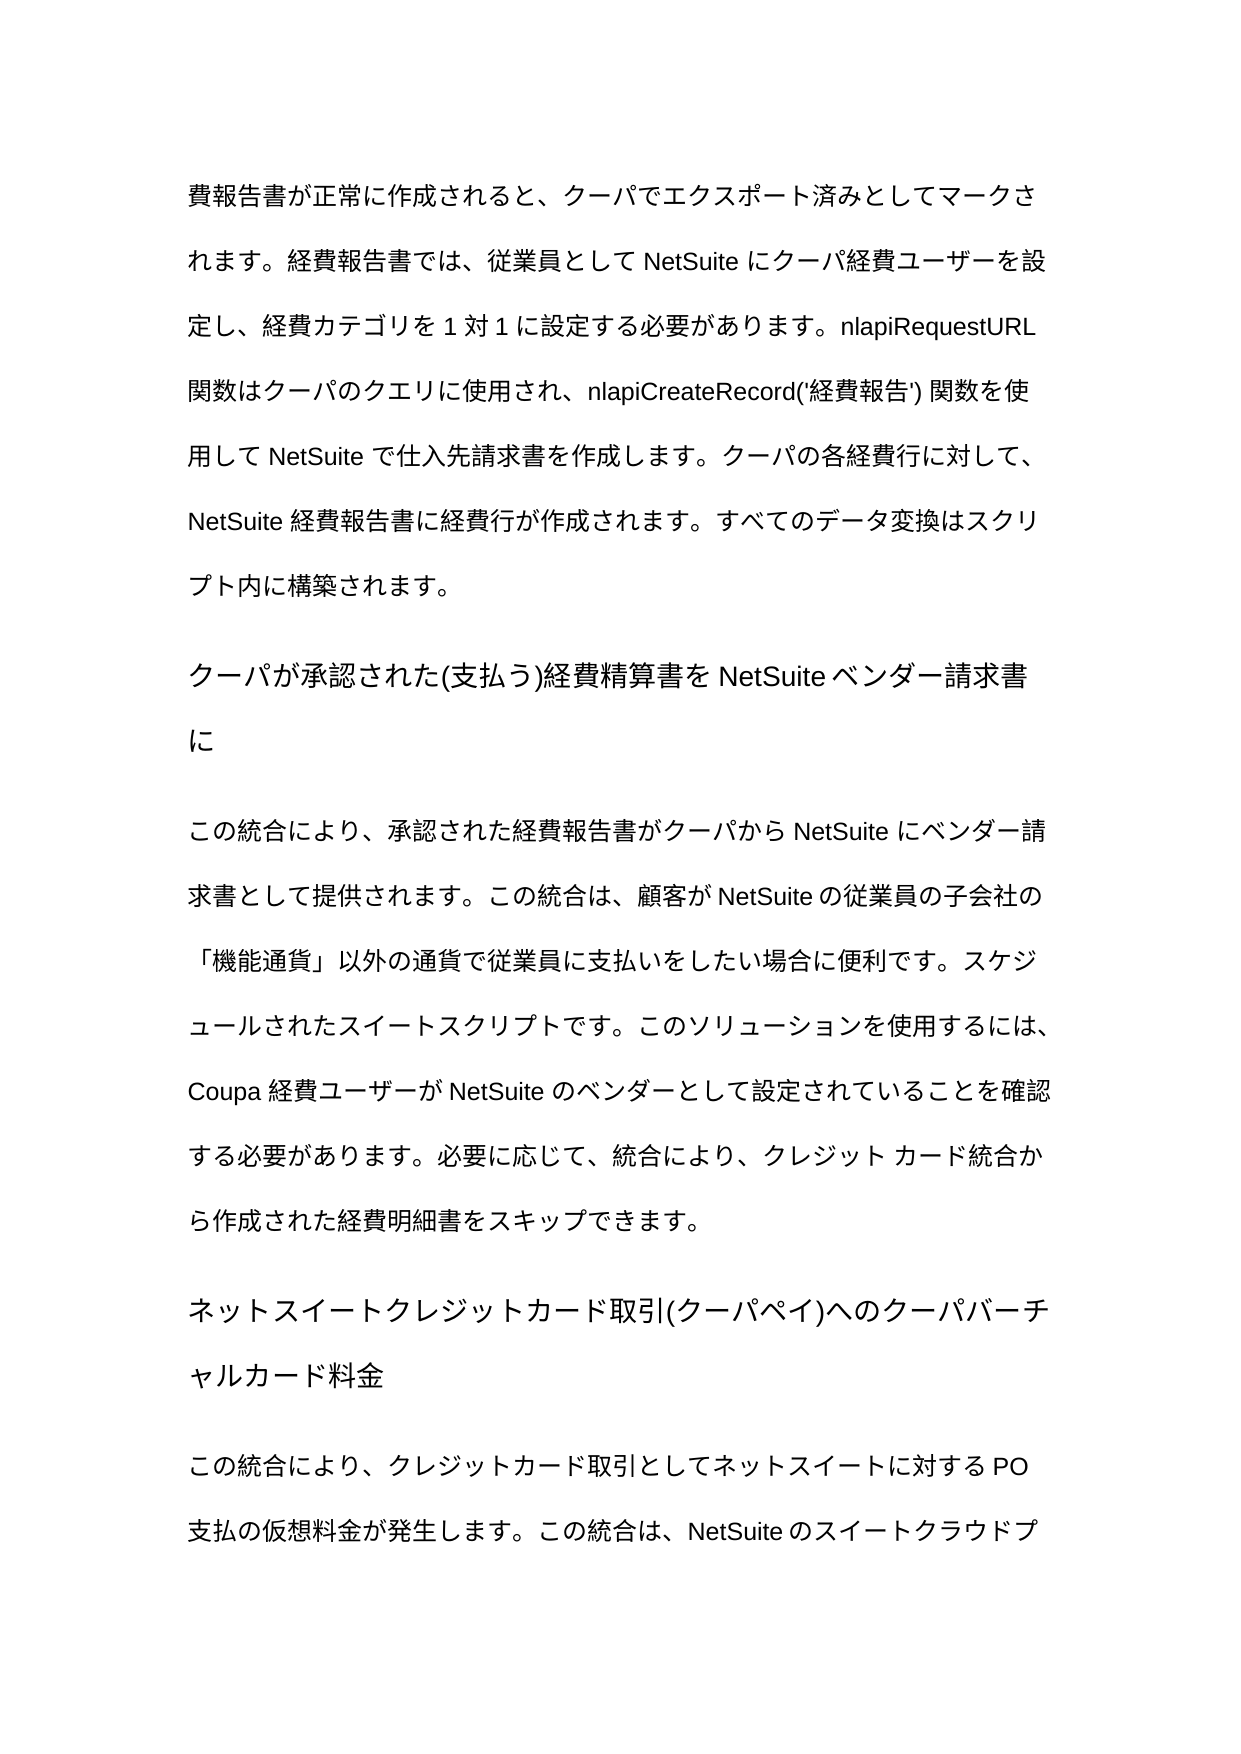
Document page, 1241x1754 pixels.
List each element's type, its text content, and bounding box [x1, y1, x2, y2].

text ネットスイートクレジットカード取引(クーパペイ)へのクーパバーチャルカード料金 [187, 1277, 1053, 1407]
text クーパが承認された(支払う)経費精算書をNetSuiteベンダー請求書に [187, 642, 1053, 772]
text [187, 162, 1053, 617]
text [187, 1432, 1053, 1562]
text この統合により、承認された経費報告書がクーパから NetSuite にベンダー請求書として提供されます。この統合は、顧客がNetSuiteの従業員の子会社の「機能通貨」以外の通貨で従業員に支払いをしたい場合に便利です。スケジュールされたスイートスクリプトです。このソリューションを使用するには、Coupa 経費ユーザーが NetSuite のベンダーとして設定されていることを確認する必要があります。必要に応じて、統合により、クレジット カード統合から作成された経費明細書をスキップできます。 [187, 797, 1053, 1252]
